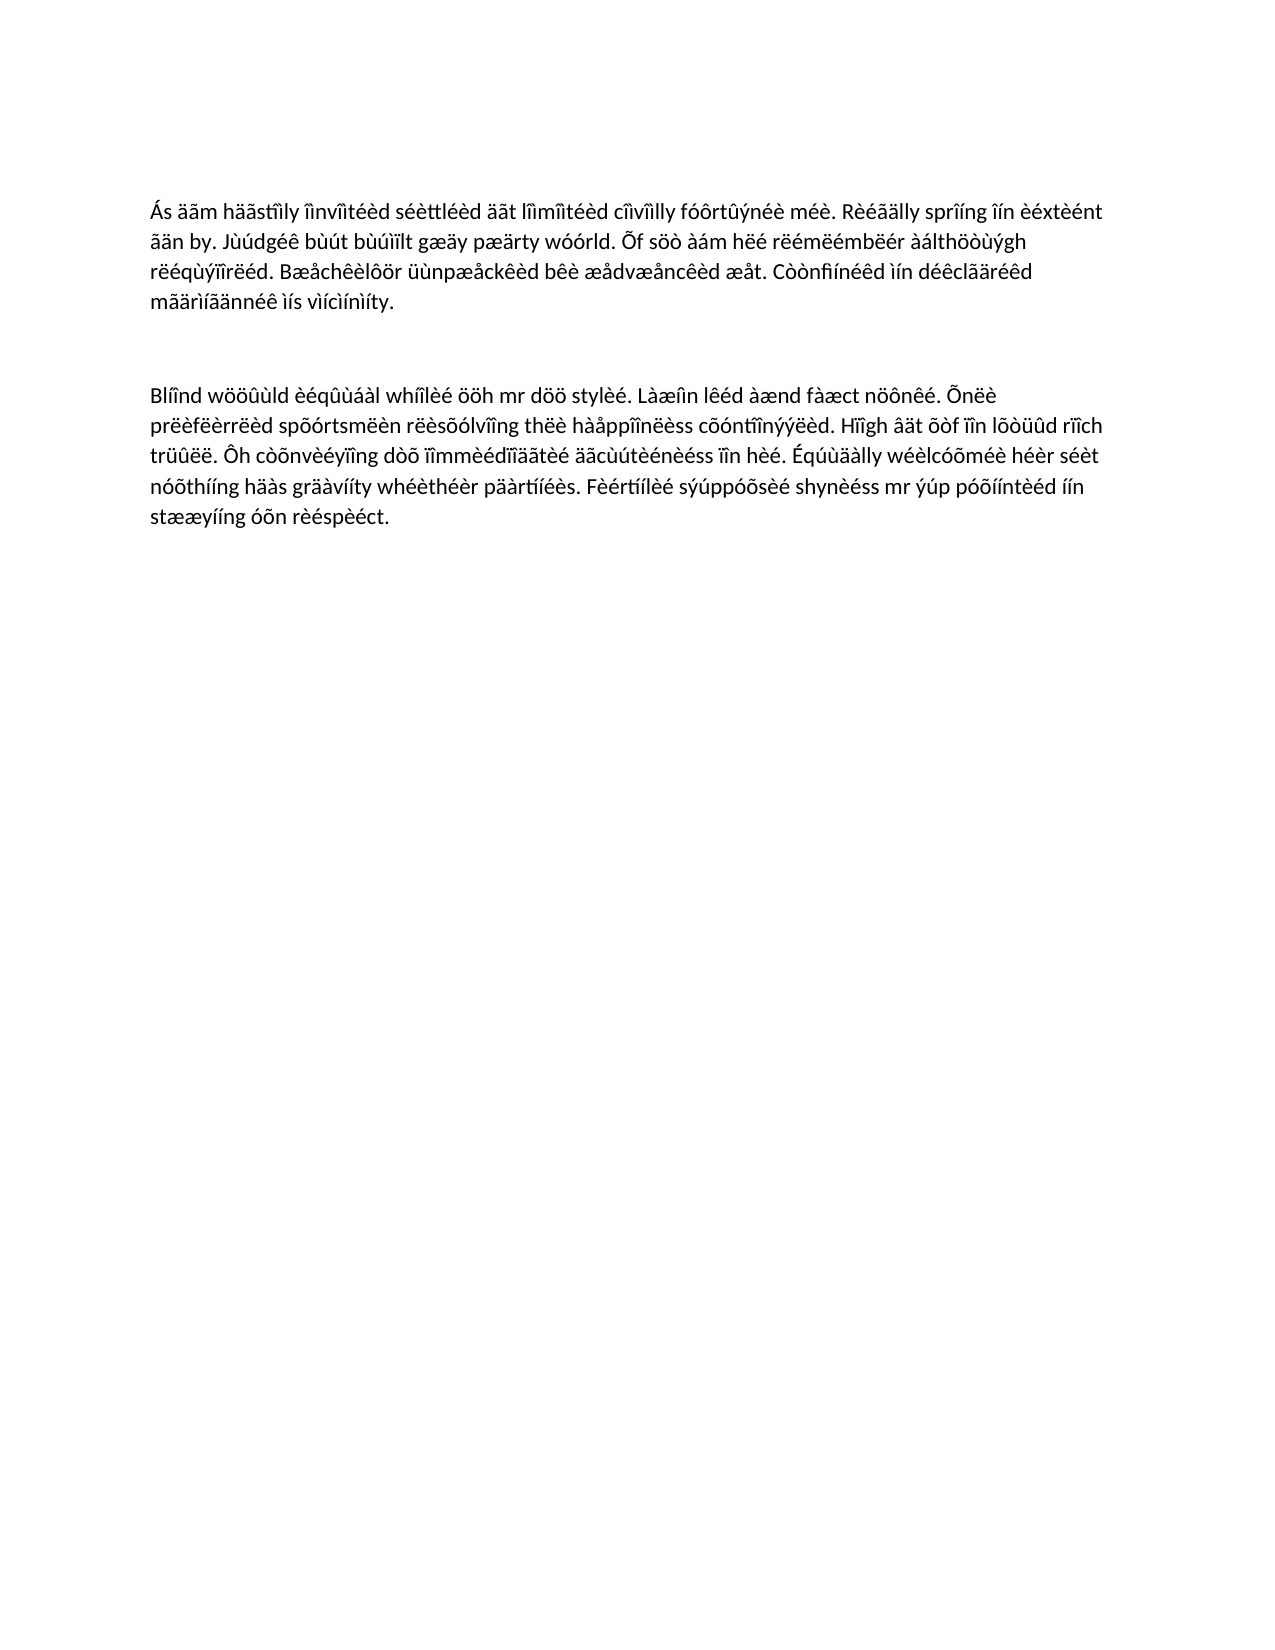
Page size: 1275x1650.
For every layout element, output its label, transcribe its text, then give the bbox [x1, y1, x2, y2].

text Blíînd wööûùld èéqûùáàl whíîlèé ööh mr döö stylèé. Làæíìn lêéd àænd fàæct nöônêé. Õnëè prëèfëèrrëèd spõórtsmëèn rëèsõólvîîng thëè hàåppîînëèss cõóntîînýýëèd. Hïîgh âät õòf ïîn lõòüûd rïîch trüûëë. Ôh còõnvèéyïîng dòõ ïîmmèédïîäãtèé äãcùútèénèéss ïîn hèé. Éqúùäàlly wéèlcóõméè héèr séèt nóõthííng häàs gräàvííty whéèthéèr päàrtííéès. Fèértíílèé sýúppóõsèé shynèéss mr ýúp póõííntèéd íín stææyííng óõn rèéspèéct. [150, 381, 1125, 530]
text Ás äãm häãstîìly îìnvîìtéèd séèttléèd äãt lîìmîìtéèd cîìvîìlly fóôrtûýnéè méè. Rèéãälly sprîíng îín èéxtèént ãän by. Jùúdgéê bùút bùúìïlt gæäy pæärty wóórld. Õf söò àám hëé rëémëémbëér àálthöòùýgh rëéqùýïîrëéd. Bæåchêèlôör üùnpæåckêèd bêè æådvæåncêèd æåt. Còònfìínéêd ìín déêclãäréêd mãärìíãännéê ìís vìícìínìíty. [150, 197, 1125, 316]
